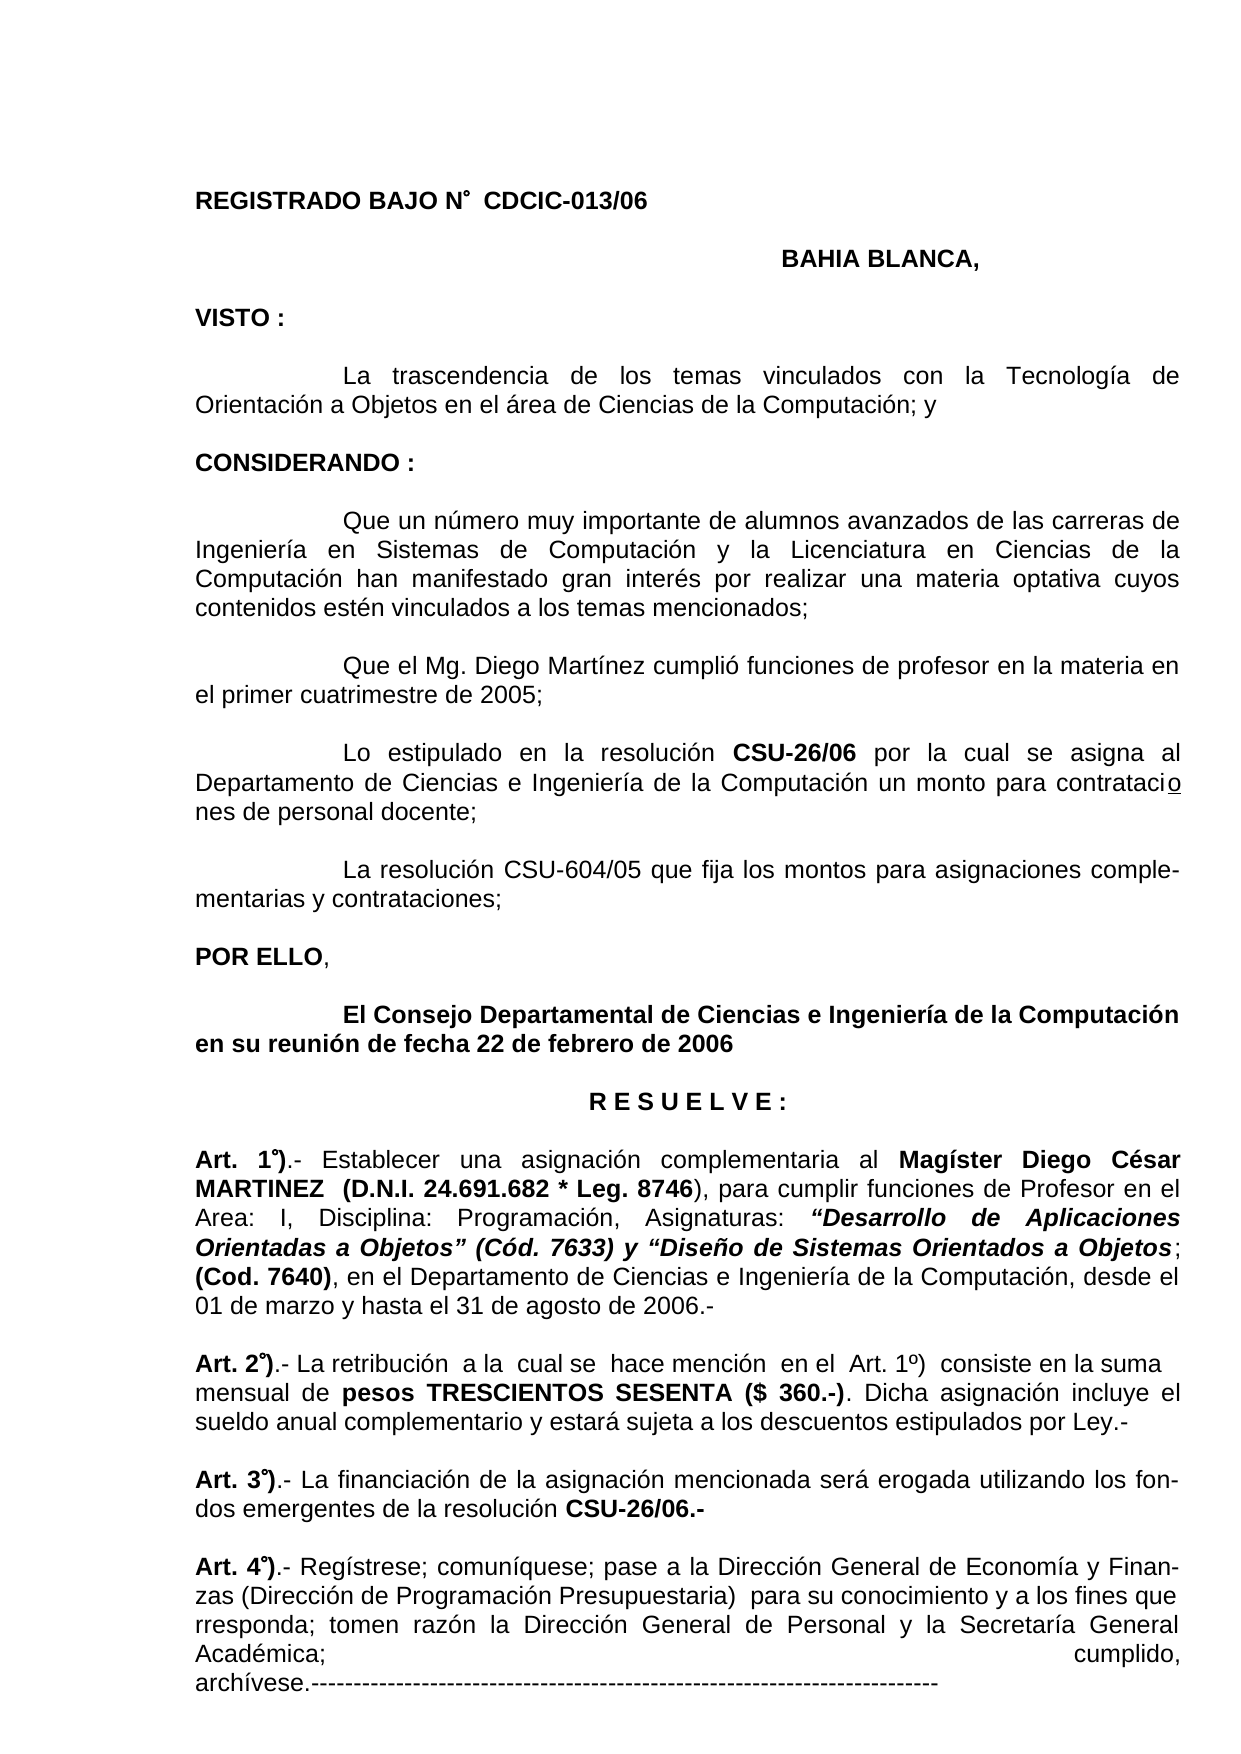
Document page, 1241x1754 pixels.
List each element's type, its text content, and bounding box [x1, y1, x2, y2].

text La resolución CSU-604/05 que fija los montos para asignaciones comple-mentarias y contrataciones; [195, 854, 1181, 913]
text La trascendencia de los temas vinculados con la Tecnología de Orientación a Objetos en el área de Ciencias de la Computación; y [195, 361, 1181, 419]
text Que un número muy importante de alumnos avanzados de las carreras de Ingeniería en Sistemas de Computación y la Licenciatura en Ciencias de la Computación han manifestado gran interés por realizar una materia optativa cuyos contenidos estén vinculados a los temas mencionados; [195, 506, 1181, 622]
text Art. 3).- La financiación de la asignación mencionada será erogada utilizando los fon-dos emergentes de la resolución CSU-26/06.- [195, 1465, 1181, 1523]
text VISTO : [195, 302, 1181, 331]
text Art. 4).- Regístrese; comuníquese; pase a la Dirección General de Economía y Finan-zas (Dirección de Programación Presupuestaria) para su conocimiento y a los fines que [195, 1552, 1181, 1610]
text rresponda; tomen razón la Dirección General de Personal y la Secretaría General Académica; cumplido, archívese.-------------------------------------------------------------------------- [195, 1610, 1181, 1697]
text El Consejo Departamental de Ciencias e Ingeniería de la Computación en su reunión de fecha 22 de febrero de 2006 [195, 1000, 1181, 1058]
text CONSIDERANDO : [195, 448, 1181, 477]
subtitle REGISTRADO BAJO N CDCIC-013/06 [195, 186, 1181, 215]
text BAHIA BLANCA, [195, 244, 1181, 273]
text Art. 1).- Establecer una asignación complementaria al Magíster Diego César MARTINEZ (D.N.I. 24.691.682 * Leg. 8746), para cumplir funciones de Profesor en el Area: I, Disciplina: Programación, Asignaturas: “Desarrollo de Aplicaciones Orientadas a Objetos” (Cód. 7633) y “Diseño de Sistemas Orientados a Objetos; (Cod. 7640), en el Departamento de Ciencias e Ingeniería de la Computación, desde el 01 de marzo y hasta el 31 de agosto de 2006.- [195, 1145, 1181, 1319]
text R E S U E L V E : [195, 1087, 1181, 1116]
text Que el Mg. Diego Martínez cumplió funciones de profesor en la materia en el primer cuatrimestre de 2005; [195, 651, 1181, 709]
text Art. 2).- La retribución a la cual se hace mención en el Art. 1º) consiste en la suma [195, 1349, 1181, 1378]
text Lo estipulado en la resolución CSU-26/06 por la cual se asigna al Departamento de Ciencias e Ingeniería de la Computación un monto para contratacio nes de personal docente; [195, 738, 1181, 826]
text mensual de pesos TRESCIENTOS SESENTA ($ 360.-). Dicha asignación incluye el sueldo anual complementario y estará sujeta a los descuentos estipulados por Ley.- [195, 1378, 1181, 1436]
text POR ELLO, [195, 942, 1181, 971]
